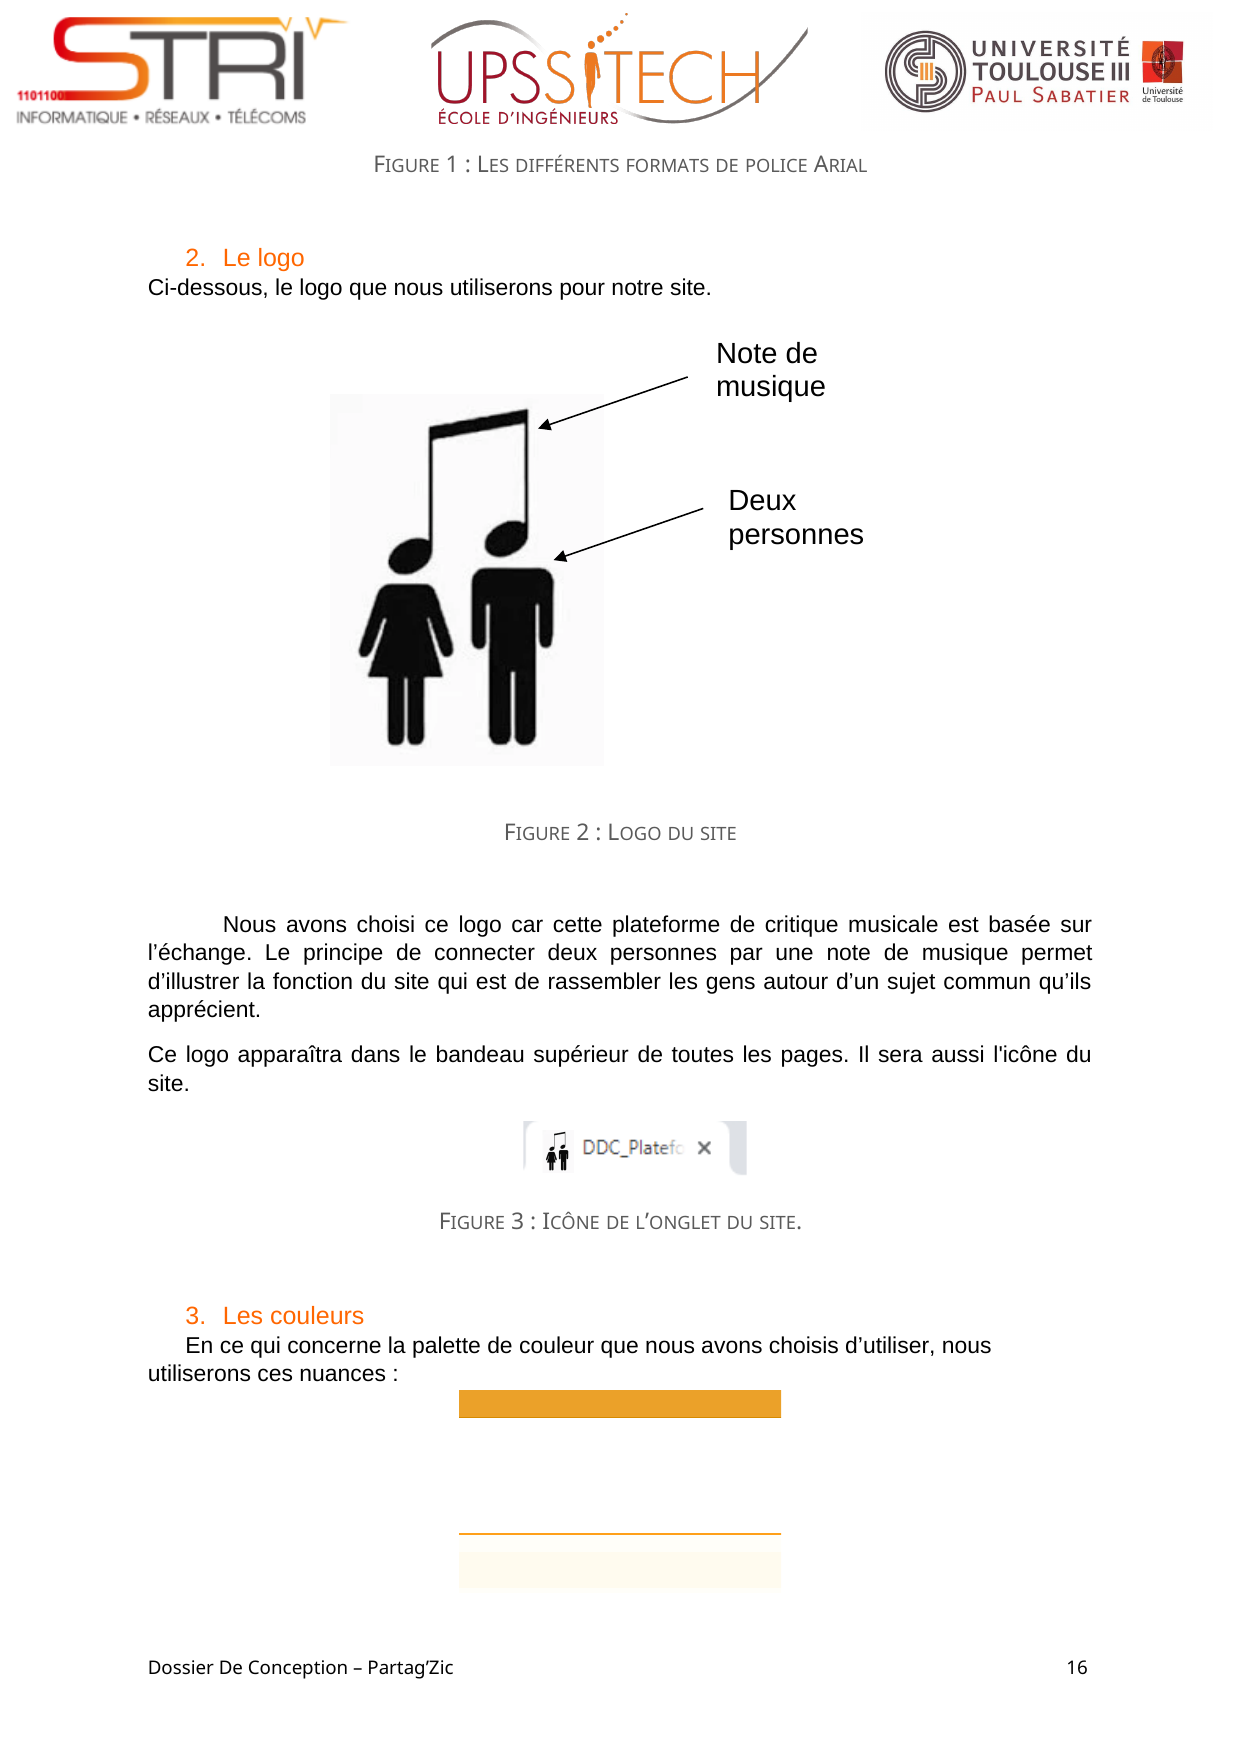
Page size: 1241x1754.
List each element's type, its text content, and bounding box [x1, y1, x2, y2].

text En ce qui concerne la palette de couleur que nous avons choisis d’utiliser, nous utiliserons ces nuances : [148, 1332, 1093, 1386]
text Figure 1 : Les différents formats de police Arial [148, 148, 1093, 179]
text Nous avons choisi ce logo car cette plateforme de critique musicale est basée sur l’échange. Le principe de connecter deux personnes par une note de musique permet d’illustrer la fonction du site qui est de rassembler les gens autour d’un sujet commun qu’ils apprécient. [148, 911, 1093, 1023]
picture [0, 12, 392, 147]
subtitle Les couleurs [185, 1301, 1093, 1329]
picture [431, 13, 808, 124]
text Ce logo apparaîtra dans le bandeau supérieur de toutes les pages. Il sera aussi l'icône du site. [148, 1041, 1093, 1096]
text Figure 2 : Logo du site [148, 815, 1093, 847]
subtitle Le logo [185, 243, 1093, 272]
picture [330, 394, 604, 766]
text Ci-dessous, le logo que nous utiliserons pour notre site. [148, 274, 1093, 301]
picture [860, 12, 1213, 131]
text Figure 3 : Icône de l’onglet du site. [148, 1205, 1093, 1236]
picture [459, 1390, 782, 1593]
picture [523, 1121, 747, 1180]
